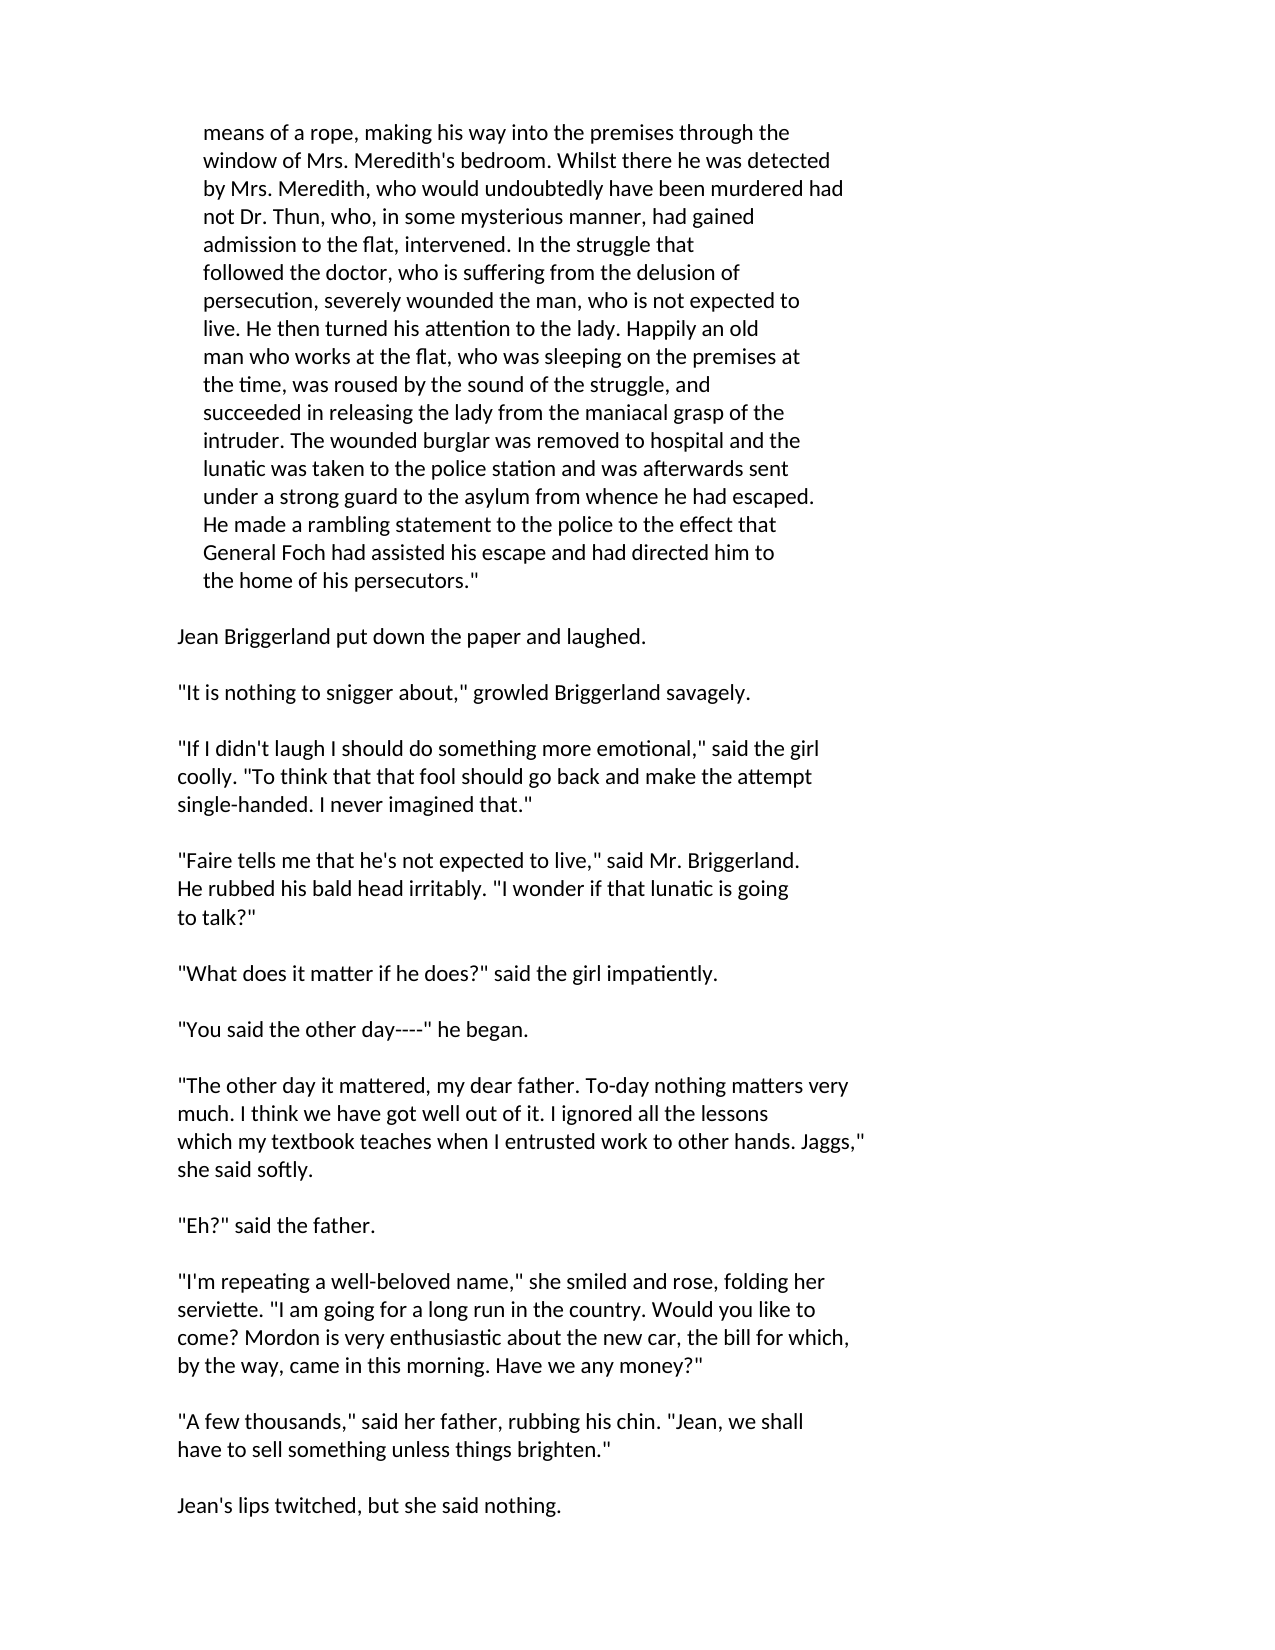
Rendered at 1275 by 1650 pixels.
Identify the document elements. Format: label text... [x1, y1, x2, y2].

text "I'm repeating a well-beloved name," she smiled and rose, folding her [177, 1267, 1186, 1295]
text intruder. The wounded burglar was removed to hospital and the [177, 426, 1186, 454]
text followed the doctor, who is suffering from the delusion of [177, 258, 1186, 286]
text "Faire tells me that he's not expected to live," said Mr. Briggerland. [177, 847, 1186, 874]
text single-handed. I never imagined that." [177, 791, 1186, 818]
text lunatic was taken to the police station and was afterwards sent [177, 454, 1186, 482]
text the time, was roused by the sound of the struggle, and [177, 370, 1186, 398]
text succeeded in releasing the lady from the maniacal grasp of the [177, 398, 1186, 426]
text she said softly. [177, 1155, 1186, 1183]
text "It is nothing to snigger about," growled Briggerland savagely. [177, 678, 1186, 706]
text coolly. "To think that that fool should go back and make the attempt [177, 762, 1186, 791]
text "If I didn't laugh I should do something more emotional," said the girl [177, 734, 1186, 762]
text which my textbook teaches when I entrusted work to other hands. Jaggs," [177, 1127, 1186, 1155]
text "The other day it mattered, my dear father. To-day nothing matters very [177, 1071, 1186, 1099]
text "A few thousands," said her father, rubbing his chin. "Jean, we shall [177, 1407, 1186, 1435]
text have to sell something unless things brighten." [177, 1435, 1186, 1463]
text Jean Briggerland put down the paper and laughed. [177, 622, 1186, 650]
text admission to the flat, intervened. In the struggle that [177, 230, 1186, 258]
text Jean's lips twitched, but she said nothing. [177, 1491, 1186, 1519]
text not Dr. Thun, who, in some mysterious manner, had gained [177, 202, 1186, 230]
text by Mrs. Meredith, who would undoubtedly have been murdered had [177, 174, 1186, 202]
text "What does it matter if he does?" said the girl impatiently. [177, 959, 1186, 987]
text serviette. "I am going for a long run in the country. Would you like to [177, 1295, 1186, 1323]
text He rubbed his bald head irritably. "I wonder if that lunatic is going [177, 874, 1186, 903]
text man who works at the flat, who was sleeping on the premises at [177, 342, 1186, 370]
text He made a rambling statement to the police to the effect that [177, 510, 1186, 538]
text means of a rope, making his way into the premises through the [177, 118, 1186, 146]
text "Eh?" said the father. [177, 1211, 1186, 1239]
text persecution, severely wounded the man, who is not expected to [177, 286, 1186, 314]
text live. He then turned his attention to the lady. Happily an old [177, 314, 1186, 342]
text come? Mordon is very enthusiastic about the new car, the bill for which, [177, 1323, 1186, 1351]
text "You said the other day----" he began. [177, 1015, 1186, 1043]
text by the way, came in this morning. Have we any money?" [177, 1351, 1186, 1379]
text General Foch had assisted his escape and had directed him to [177, 538, 1186, 566]
text to talk?" [177, 903, 1186, 931]
text under a strong guard to the asylum from whence he had escaped. [177, 482, 1186, 510]
text the home of his persecutors." [177, 566, 1186, 594]
text much. I think we have got well out of it. I ignored all the lessons [177, 1099, 1186, 1127]
text window of Mrs. Meredith's bedroom. Whilst there he was detected [177, 146, 1186, 174]
